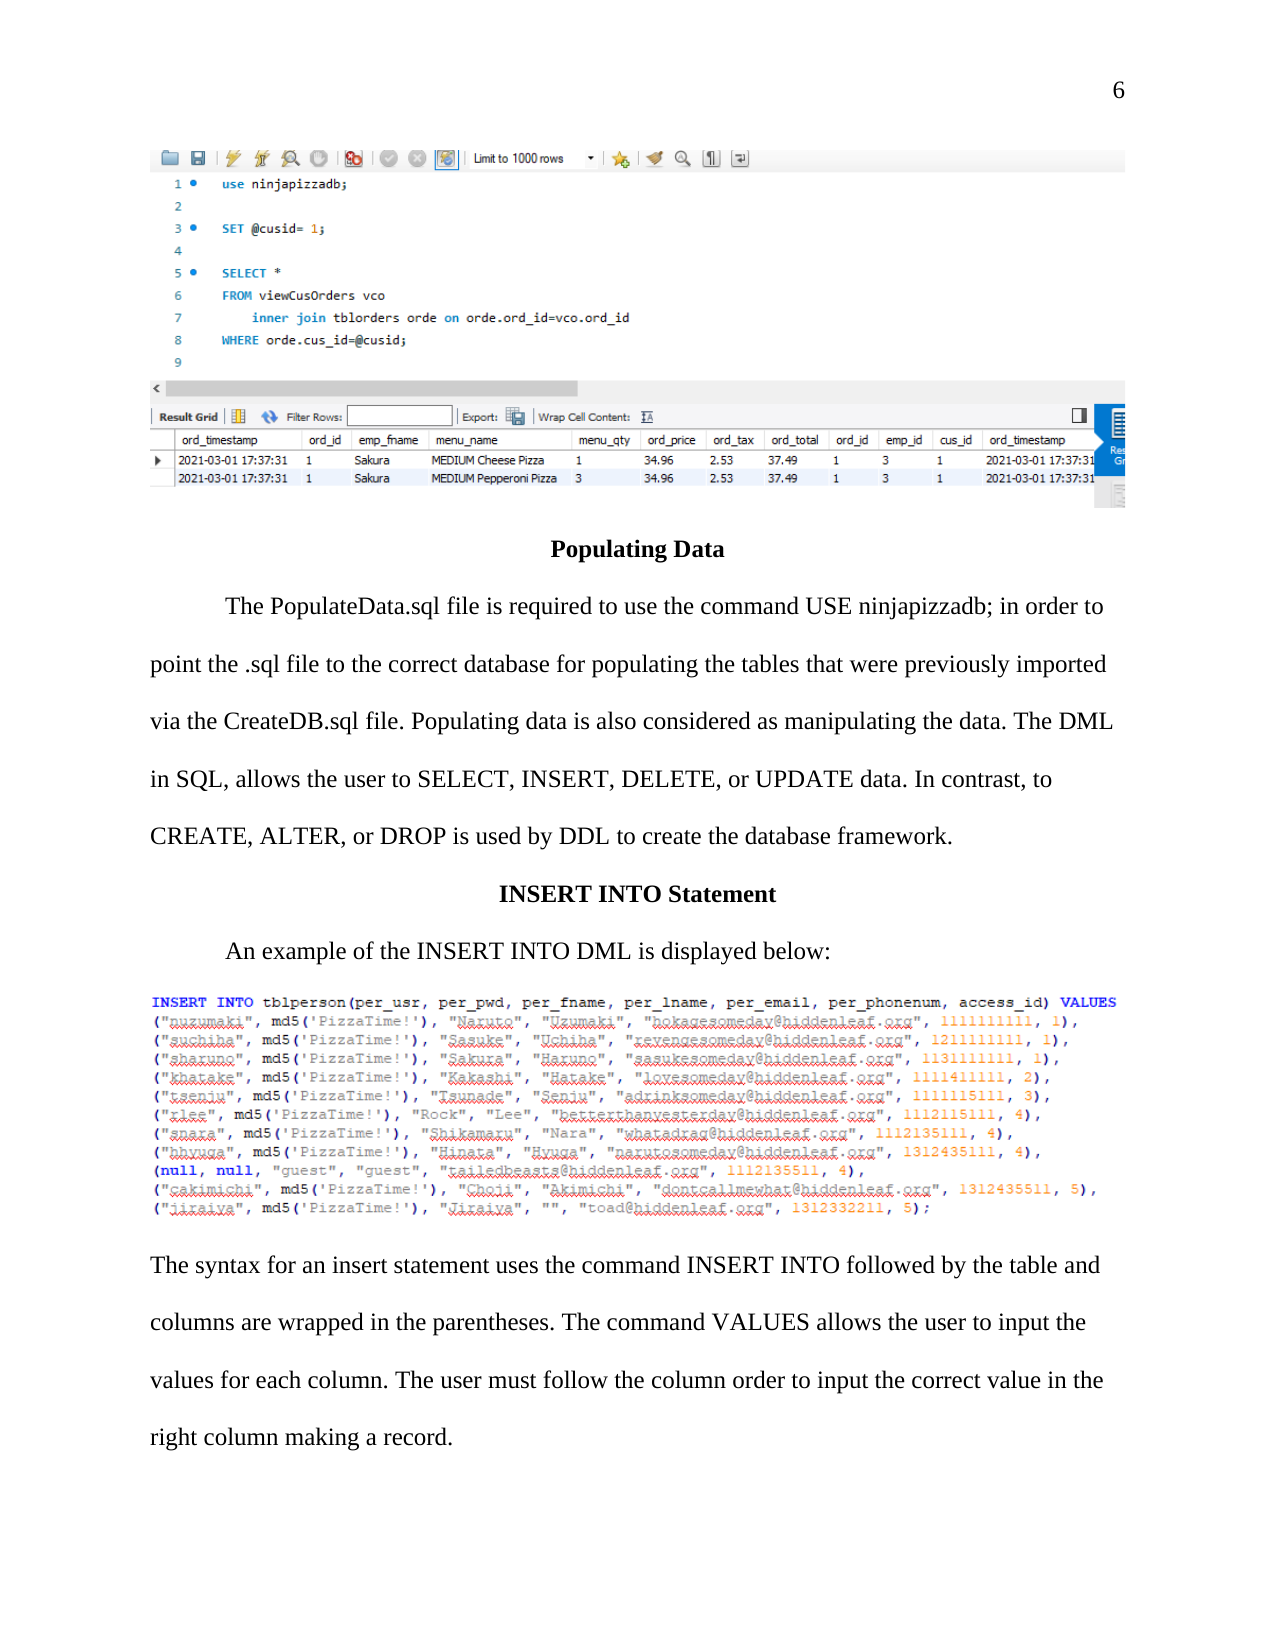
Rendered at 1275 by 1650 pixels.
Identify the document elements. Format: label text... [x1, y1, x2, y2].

picture [150, 993, 1125, 1224]
text The PopulateData.sql file is required to use the command USE ninjapizzadb; in order to point the .sql file to the correct database for populating the tables that were previously imported via the CreateDB.sql file. Populating data is also considered as manipulating the data. The DML in SQL, allows the user to SELECT, INSERT, DELETE, or UPDATE data. In contrast, to CREATE, ALTER, or DROP is used by DDL to create the database framework. [150, 591, 1125, 850]
text INSERT INTO Statement [150, 879, 1125, 907]
text The syntax for an insert statement uses the command INSERT INTO followed by the table and columns are wrapped in the parentheses. The command VALUES allows the user to input the values for each column. The user must follow the column order to input the correct value in the right column making a record. [150, 1250, 1125, 1451]
text An example of the INSERT INTO DML is displayed below: [150, 936, 1125, 965]
picture [150, 150, 1125, 508]
text Populating Data [150, 534, 1125, 562]
